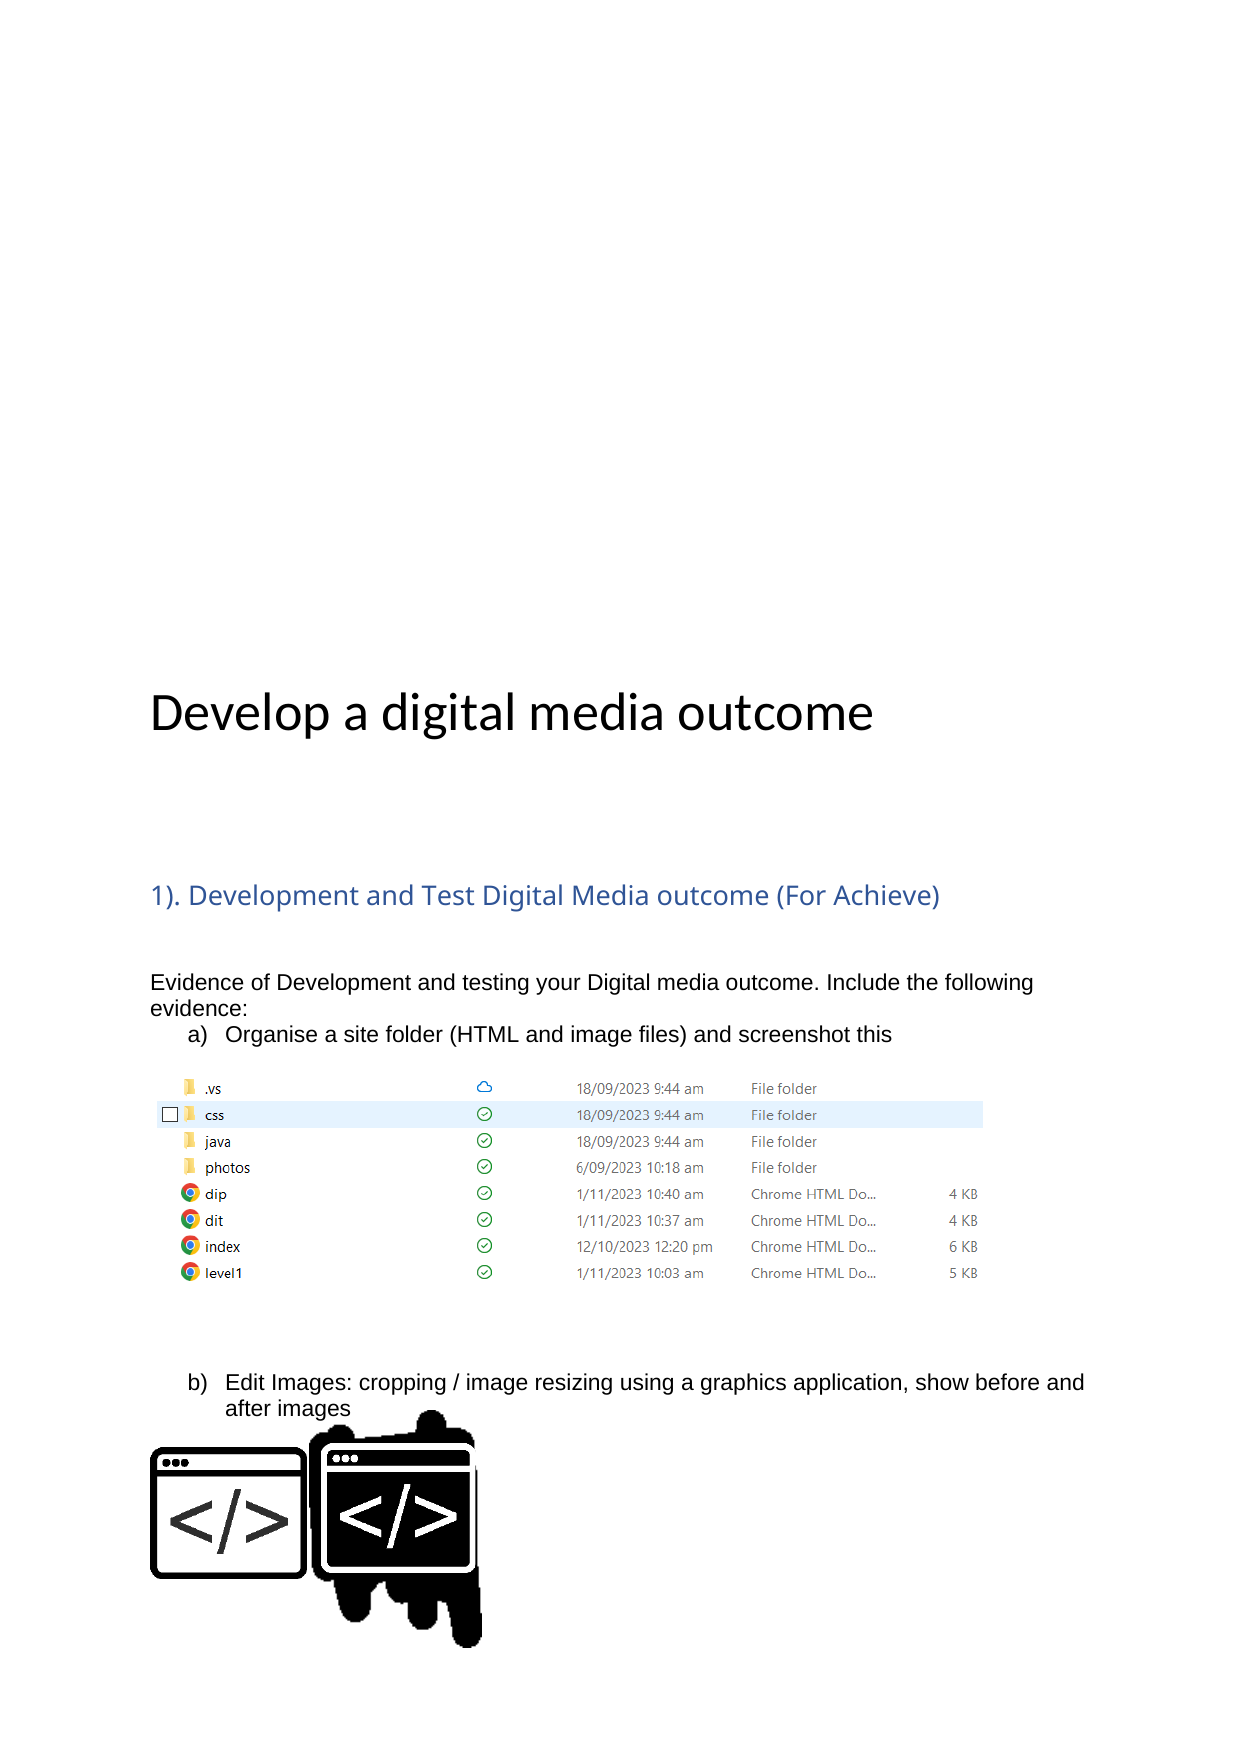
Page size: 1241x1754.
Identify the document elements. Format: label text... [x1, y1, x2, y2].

picture [309, 1410, 482, 1648]
text Evidence of Development and testing your Digital media outcome. Include the following evidence: [150, 942, 1090, 1021]
picture [150, 1447, 307, 1579]
text 1). Development and Test Digital Media outcome (For Achieve) [150, 877, 1090, 914]
text Develop a digital media outcome [150, 678, 1090, 744]
list Organise a site folder (HTML and image files) and screenshot this [187, 1021, 1090, 1048]
picture [150, 1074, 1091, 1316]
list Edit Images: cropping / image resizing using a graphics application, show before and after images [187, 1368, 1090, 1421]
